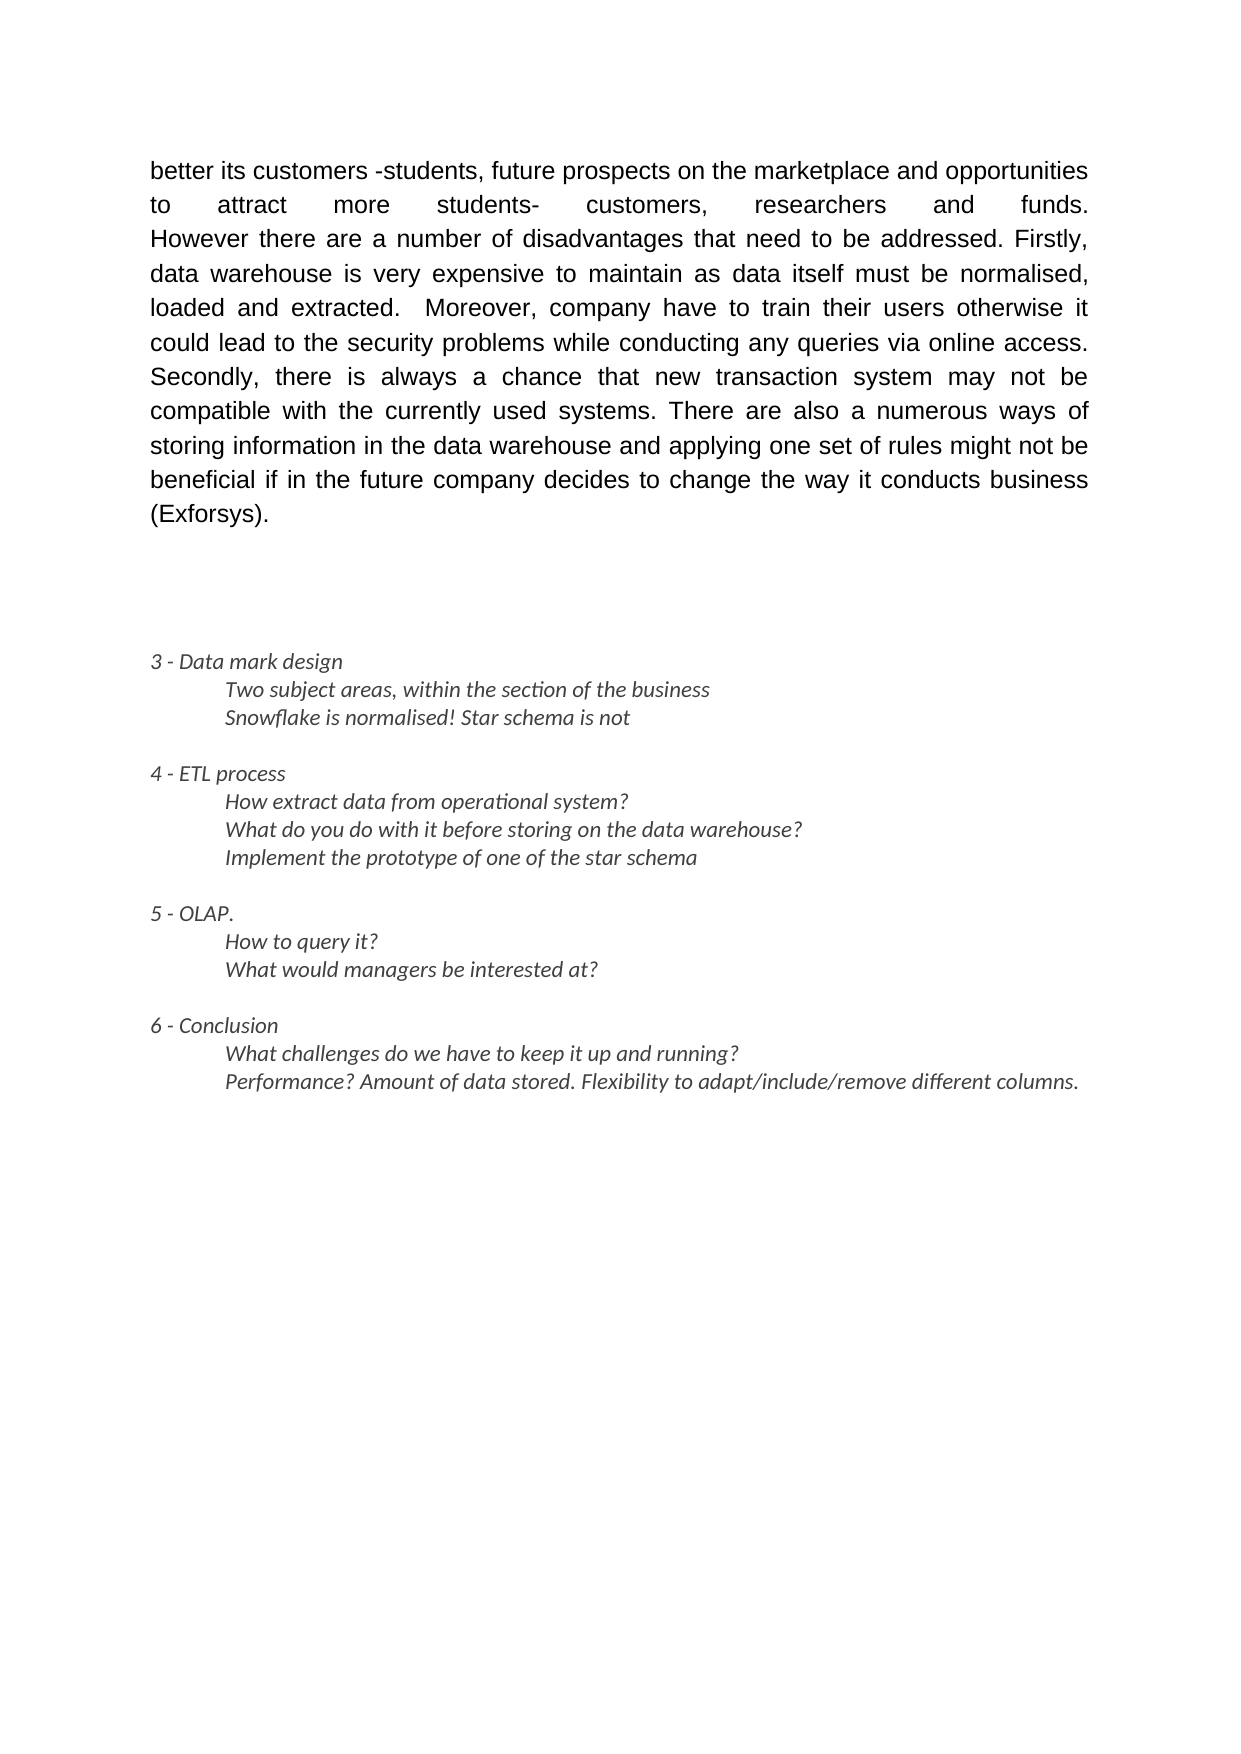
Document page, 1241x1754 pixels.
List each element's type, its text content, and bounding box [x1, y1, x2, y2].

text How to query it? [150, 927, 1090, 955]
text Snowflake is normalised! Star schema is not [150, 703, 1090, 731]
text Implement the prototype of one of the star schema [150, 843, 1090, 871]
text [150, 150, 1090, 528]
text Performance? Amount of data stored. Flexibility to adapt/include/remove different columns. [150, 1067, 1090, 1095]
text 3 - Data mark design [150, 647, 1090, 675]
text What challenges do we have to keep it up and running? [150, 1039, 1090, 1067]
text 4 - ETL process [150, 759, 1090, 787]
text What would managers be interested at? [150, 955, 1090, 983]
text 5 - OLAP. [150, 899, 1090, 927]
text What do you do with it before storing on the data warehouse? [150, 815, 1090, 843]
text How extract data from operational system? [150, 787, 1090, 815]
text 6 - Conclusion [150, 1011, 1090, 1039]
text Two subject areas, within the section of the business [150, 675, 1090, 703]
